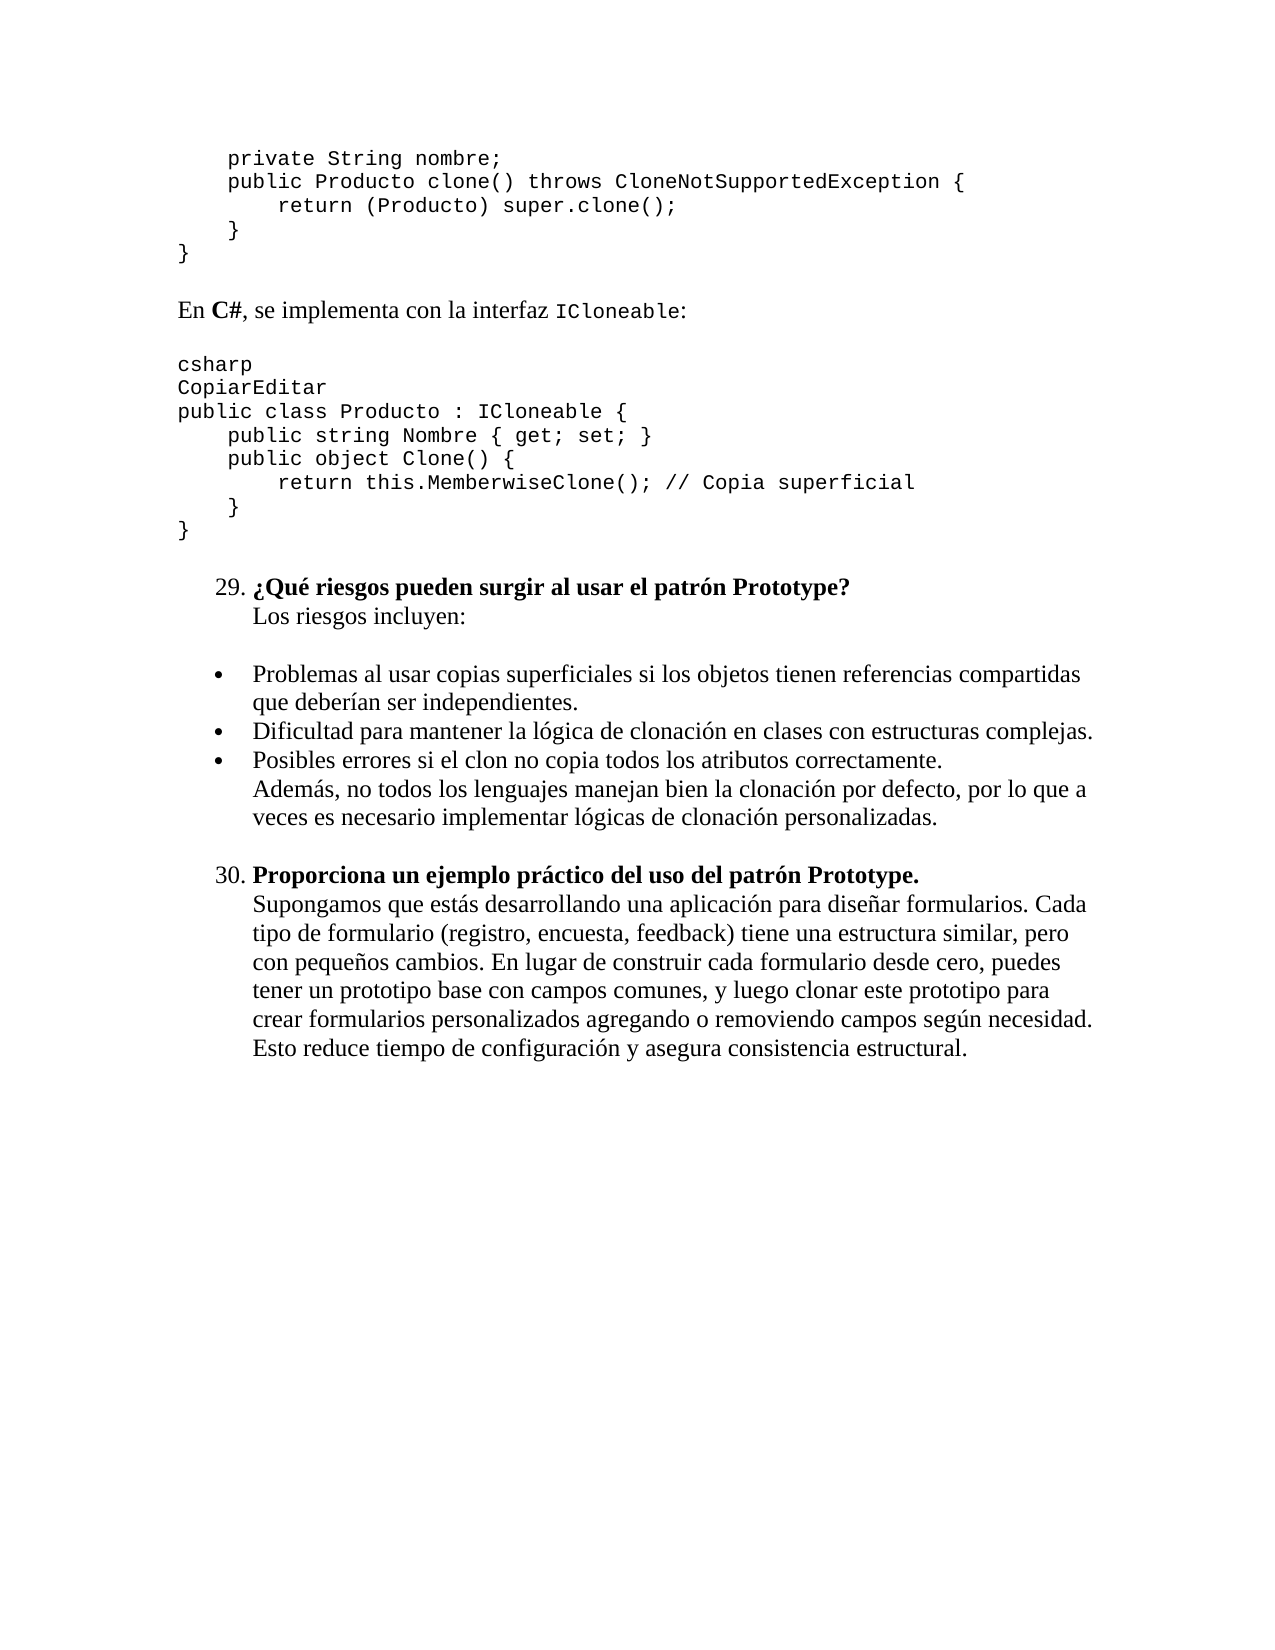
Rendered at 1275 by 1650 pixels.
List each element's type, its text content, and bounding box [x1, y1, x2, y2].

text csharp [177, 354, 1098, 377]
text En C#, se implementa con la interfaz ICloneable: [177, 295, 1098, 324]
text } [177, 519, 1098, 543]
text } [177, 242, 1098, 266]
text public Producto clone() throws CloneNotSupportedException { [177, 171, 1098, 195]
text private String nombre; [177, 148, 1098, 171]
list Dificultad para mantener la lógica de clonación en clases con estructuras complejas. [215, 716, 1098, 745]
text return (Producto) super.clone(); [177, 195, 1098, 218]
text } [177, 496, 1098, 519]
list Problemas al usar copias superficiales si los objetos tienen referencias compartidas que deberían ser independientes. [215, 659, 1098, 716]
text return this.MemberwiseClone(); // Copia superficial [177, 472, 1098, 496]
text public object Clone() { [177, 448, 1098, 472]
text } [177, 218, 1098, 242]
list Proporciona un ejemplo práctico del uso del patrón Prototype. Supongamos que estás desarrollando una aplicación para diseñar formularios. Cada tipo de formulario (registro, encuesta, feedback) tiene una estructura similar, pero con pequeños cambios. En lugar de construir cada formulario desde cero, puedes tener un prototipo base con campos comunes, y luego clonar este prototipo para crear formularios personalizados agregando o removiendo campos según necesidad. Esto reduce tiempo de configuración y asegura consistencia estructural. [215, 860, 1098, 1062]
text CopiarEditar [177, 377, 1098, 401]
text public class Producto : ICloneable { [177, 401, 1098, 425]
text public string Nombre { get; set; } [177, 425, 1098, 448]
list Posibles errores si el clon no copia todos los atributos correctamente. Además, no todos los lenguajes manejan bien la clonación por defecto, por lo que a veces es necesario implementar lógicas de clonación personalizadas. [215, 745, 1098, 831]
list ¿Qué riesgos pueden surgir al usar el patrón Prototype? Los riesgos incluyen: [215, 572, 1098, 629]
